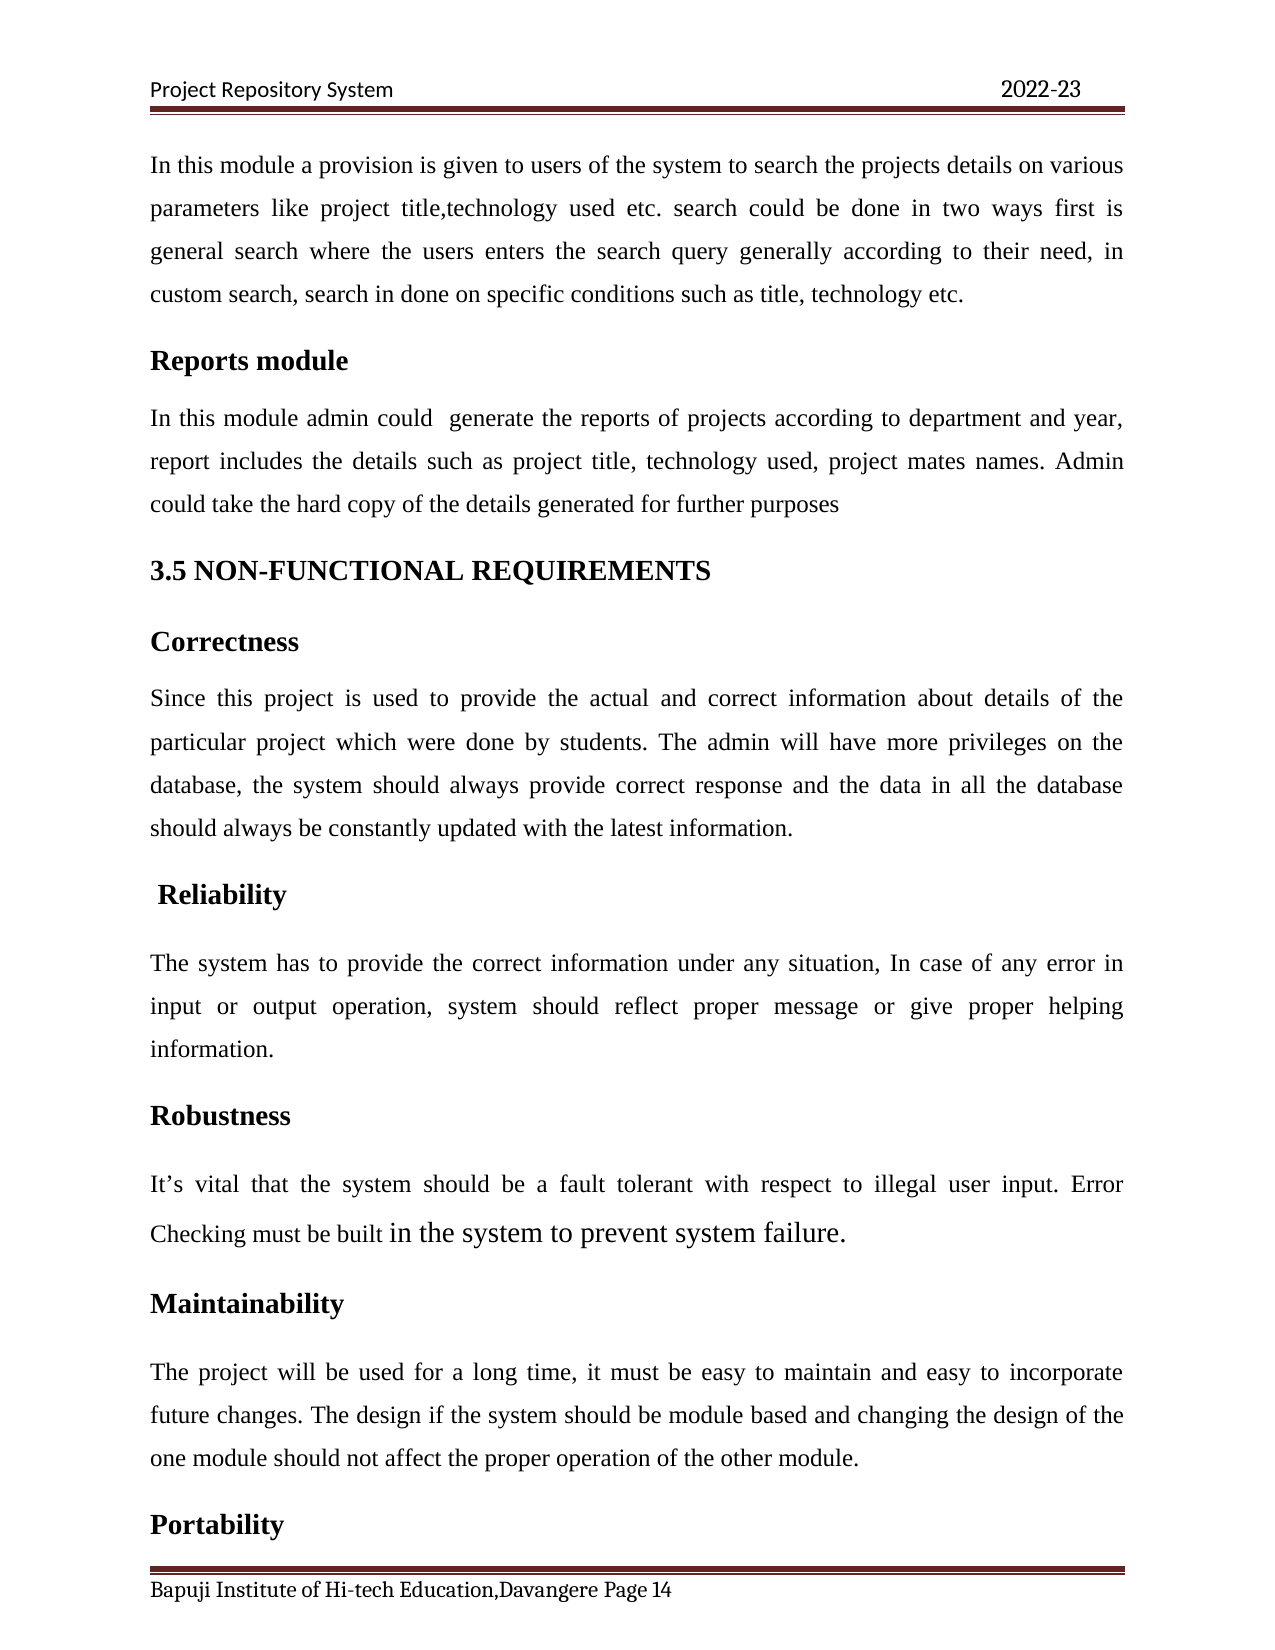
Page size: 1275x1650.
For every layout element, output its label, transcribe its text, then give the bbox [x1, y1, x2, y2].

text The system has to provide the correct information under any situation, In case of any error in input or output operation, system should reflect proper message or give proper helping information. [150, 948, 1125, 1063]
text The project will be used for a long time, it must be easy to maintain and easy to incorporate future changes. The design if the system should be module based and changing the design of the one module should not affect the proper operation of the other module. [150, 1357, 1125, 1472]
text Reports module [150, 343, 1125, 377]
text 3.5 NON-FUNCTIONAL REQUIREMENTS [150, 553, 1125, 586]
text In this module a provision is given to users of the system to search the projects details on various parameters like project title,technology used etc. search could be done in two ways first is general search where the users enters the search query generally according to their need, in custom search, search in done on specific conditions such as title, technology etc. [150, 150, 1125, 308]
text It’s vital that the system should be a fault tolerant with respect to illegal user input. Error Checking must be built in the system to prevent system failure. [150, 1169, 1125, 1248]
text Reliability [150, 877, 1125, 910]
text Portability [150, 1507, 1125, 1541]
text In this module admin could generate the reports of projects according to department and year, report includes the details such as project title, technology used, project mates names. Admin could take the hard copy of the details generated for further purposes [150, 403, 1125, 518]
text Since this project is used to provide the actual and correct information about details of the particular project which were done by students. The admin will have more privileges on the database, the system should always provide correct response and the data in all the database should always be constantly updated with the latest information. [150, 683, 1125, 842]
text Correctness [150, 624, 1125, 658]
text Robustness [150, 1098, 1125, 1132]
text Maintainability [150, 1286, 1125, 1319]
